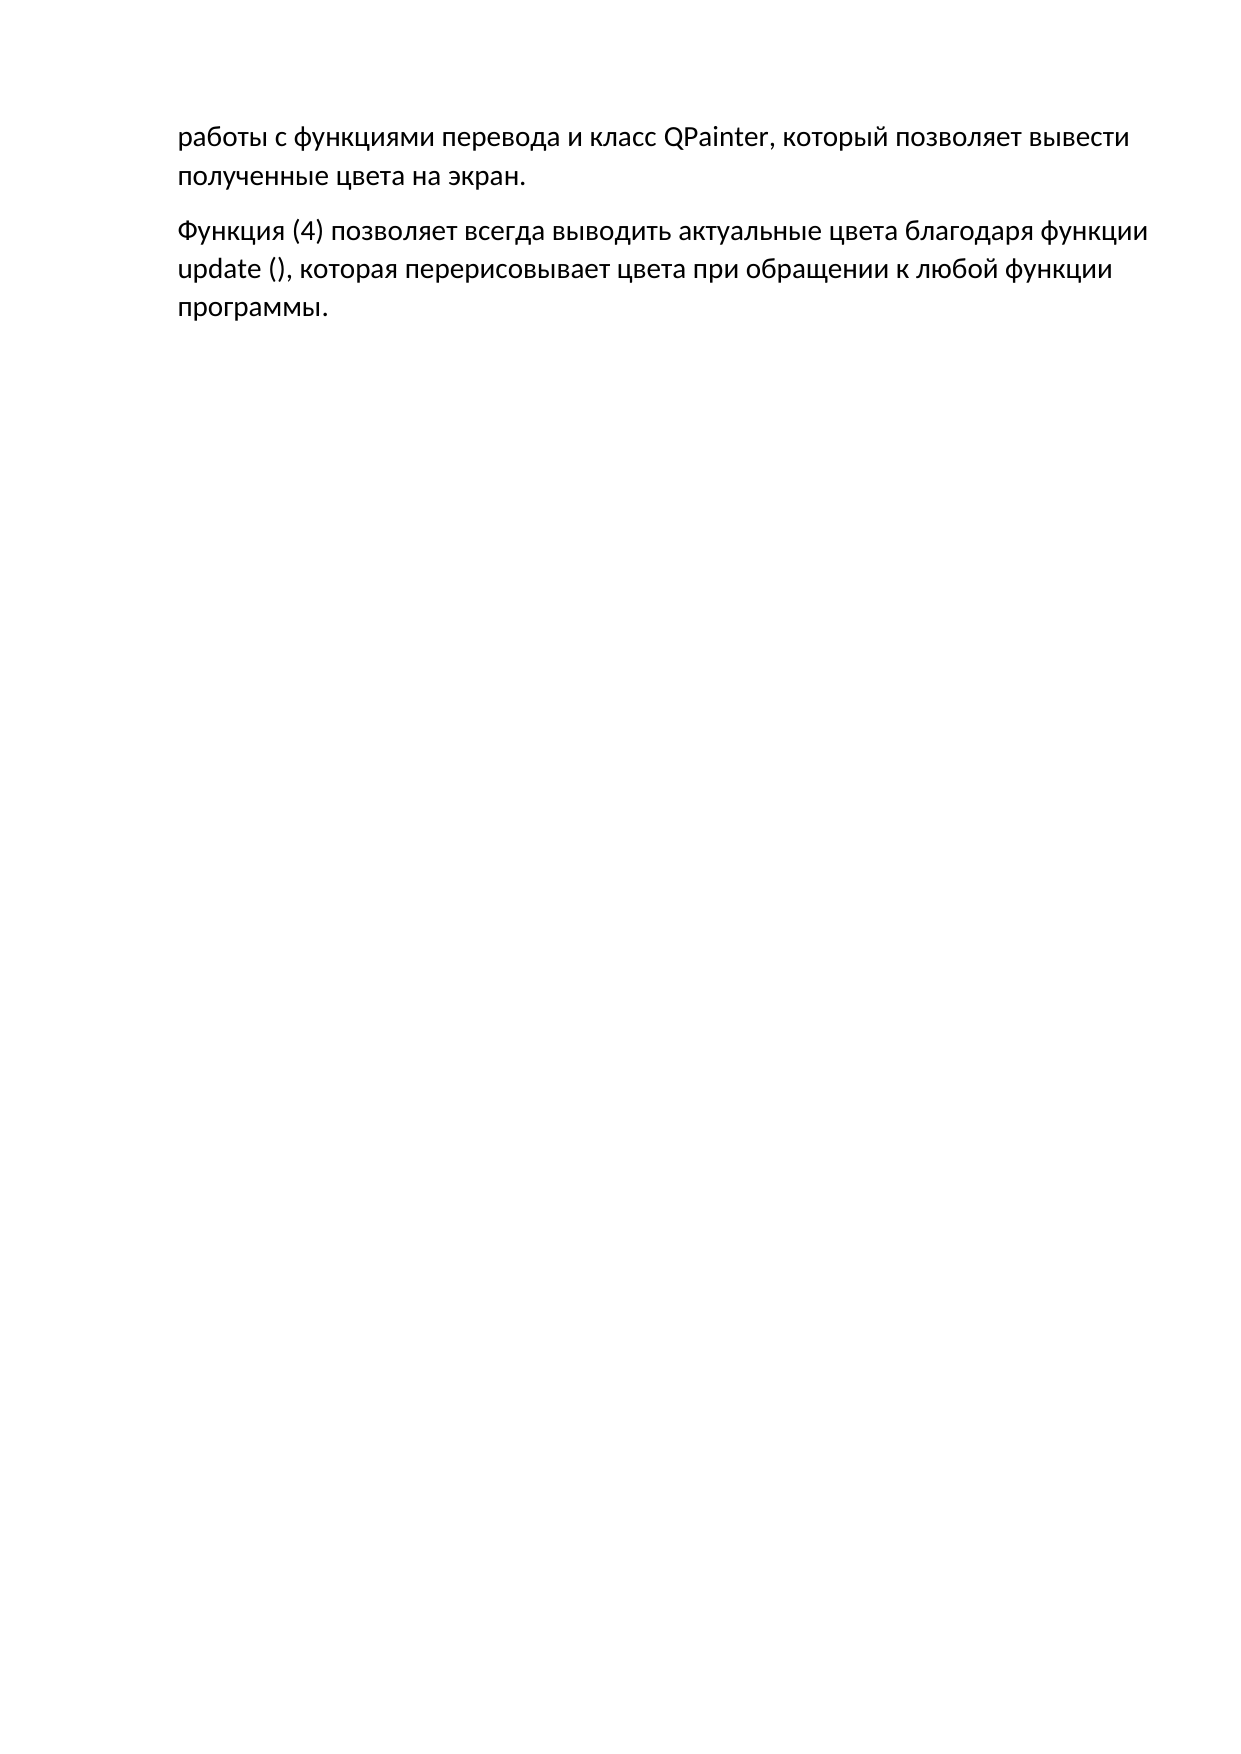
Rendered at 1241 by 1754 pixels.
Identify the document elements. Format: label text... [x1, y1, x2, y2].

text Функция (4) позволяет всегда выводить актуальные цвета благодаря функции update (), которая перерисовывает цвета при обращении к любой функции программы. [177, 212, 1152, 324]
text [177, 118, 1152, 192]
